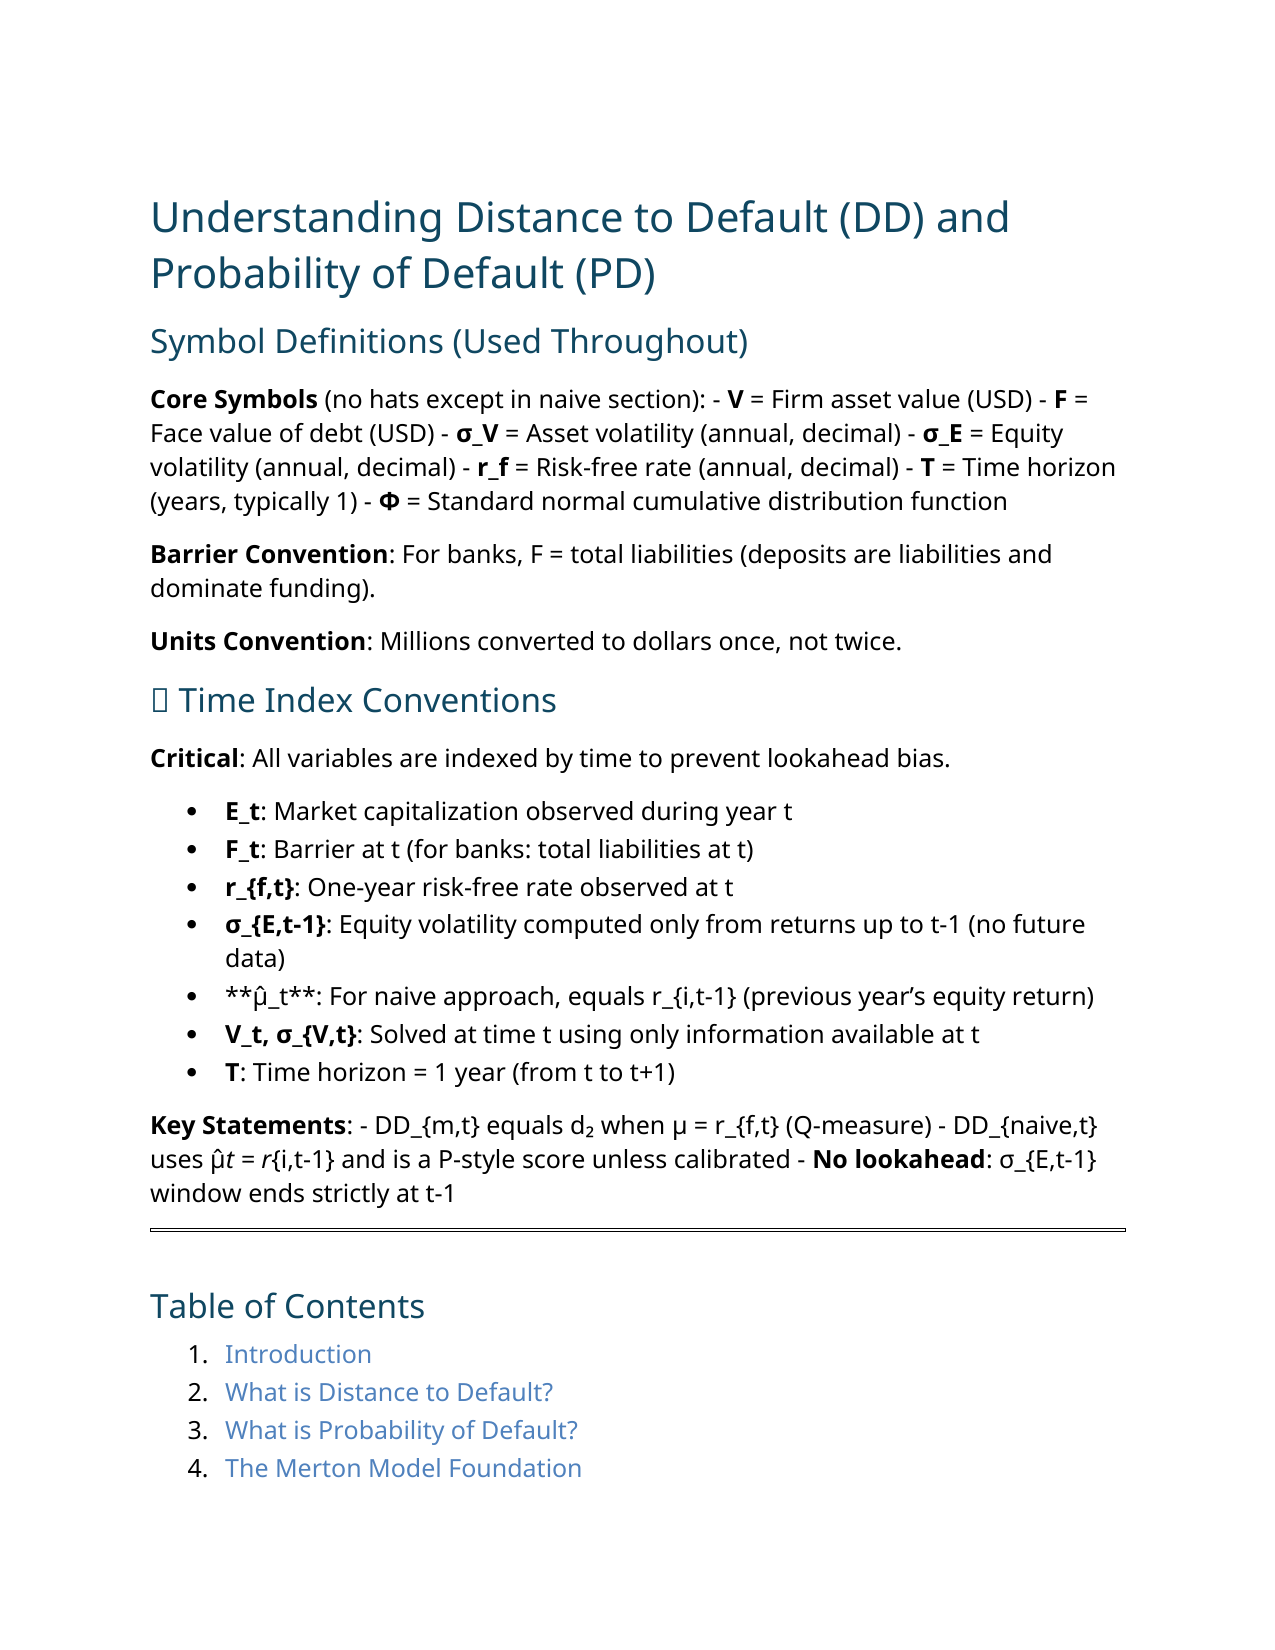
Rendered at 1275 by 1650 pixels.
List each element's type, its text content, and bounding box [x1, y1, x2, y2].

text Barrier Convention: For banks, F = total liabilities (deposits are liabilities and dominate funding). [150, 537, 1125, 605]
list r_{f,t}: One-year risk-free rate observed at t [187, 869, 1125, 903]
subtitle Symbol Definitions (Used Throughout) [150, 318, 1125, 363]
text Core Symbols (no hats except in naive section): - V = Firm asset value (USD) - F = Face value of debt (USD) - σ_V = Asset volatility (annual, decimal) - σ_E = Equity volatility (annual, decimal) - r_f = Risk-free rate (annual, decimal) - T = Time horizon (years, typically 1) - Φ = Standard normal cumulative distribution function [150, 382, 1125, 518]
list T: Time horizon = 1 year (from t to t+1) [187, 1054, 1125, 1088]
text Critical: All variables are indexed by time to prevent lookahead bias. [150, 741, 1125, 775]
list The Merton Model Foundation [187, 1450, 1125, 1484]
list Introduction [187, 1337, 1125, 1371]
text Key Statements: - DD_{m,t} equals d₂ when μ = r_{f,t} (Q-measure) - DD_{naive,t} uses μ̂t = r{i,t-1} and is a P-style score unless calibrated - No lookahead: σ_{E,t-1} window ends strictly at t-1 [150, 1107, 1125, 1209]
text Units Convention: Millions converted to dollars once, not twice. [150, 624, 1125, 658]
subtitle ⏰ Time Index Conventions [150, 677, 1125, 722]
list What is Distance to Default? [187, 1375, 1125, 1409]
list E_t: Market capitalization observed during year t [187, 793, 1125, 828]
list V_t, σ_{V,t}: Solved at time t using only information available at t [187, 1017, 1125, 1051]
list F_t: Barrier at t (for banks: total liabilities at t) [187, 831, 1125, 865]
list **μ̂_t**: For naive approach, equals r_{i,t-1} (previous year’s equity return) [187, 979, 1125, 1013]
subtitle Table of Contents [150, 1283, 1125, 1328]
list σ_{E,t-1}: Equity volatility computed only from returns up to t-1 (no future data) [187, 907, 1125, 975]
list What is Probability of Default? [187, 1412, 1125, 1447]
subtitle Understanding Distance to Default (DD) and Probability of Default (PD) [150, 187, 1125, 301]
